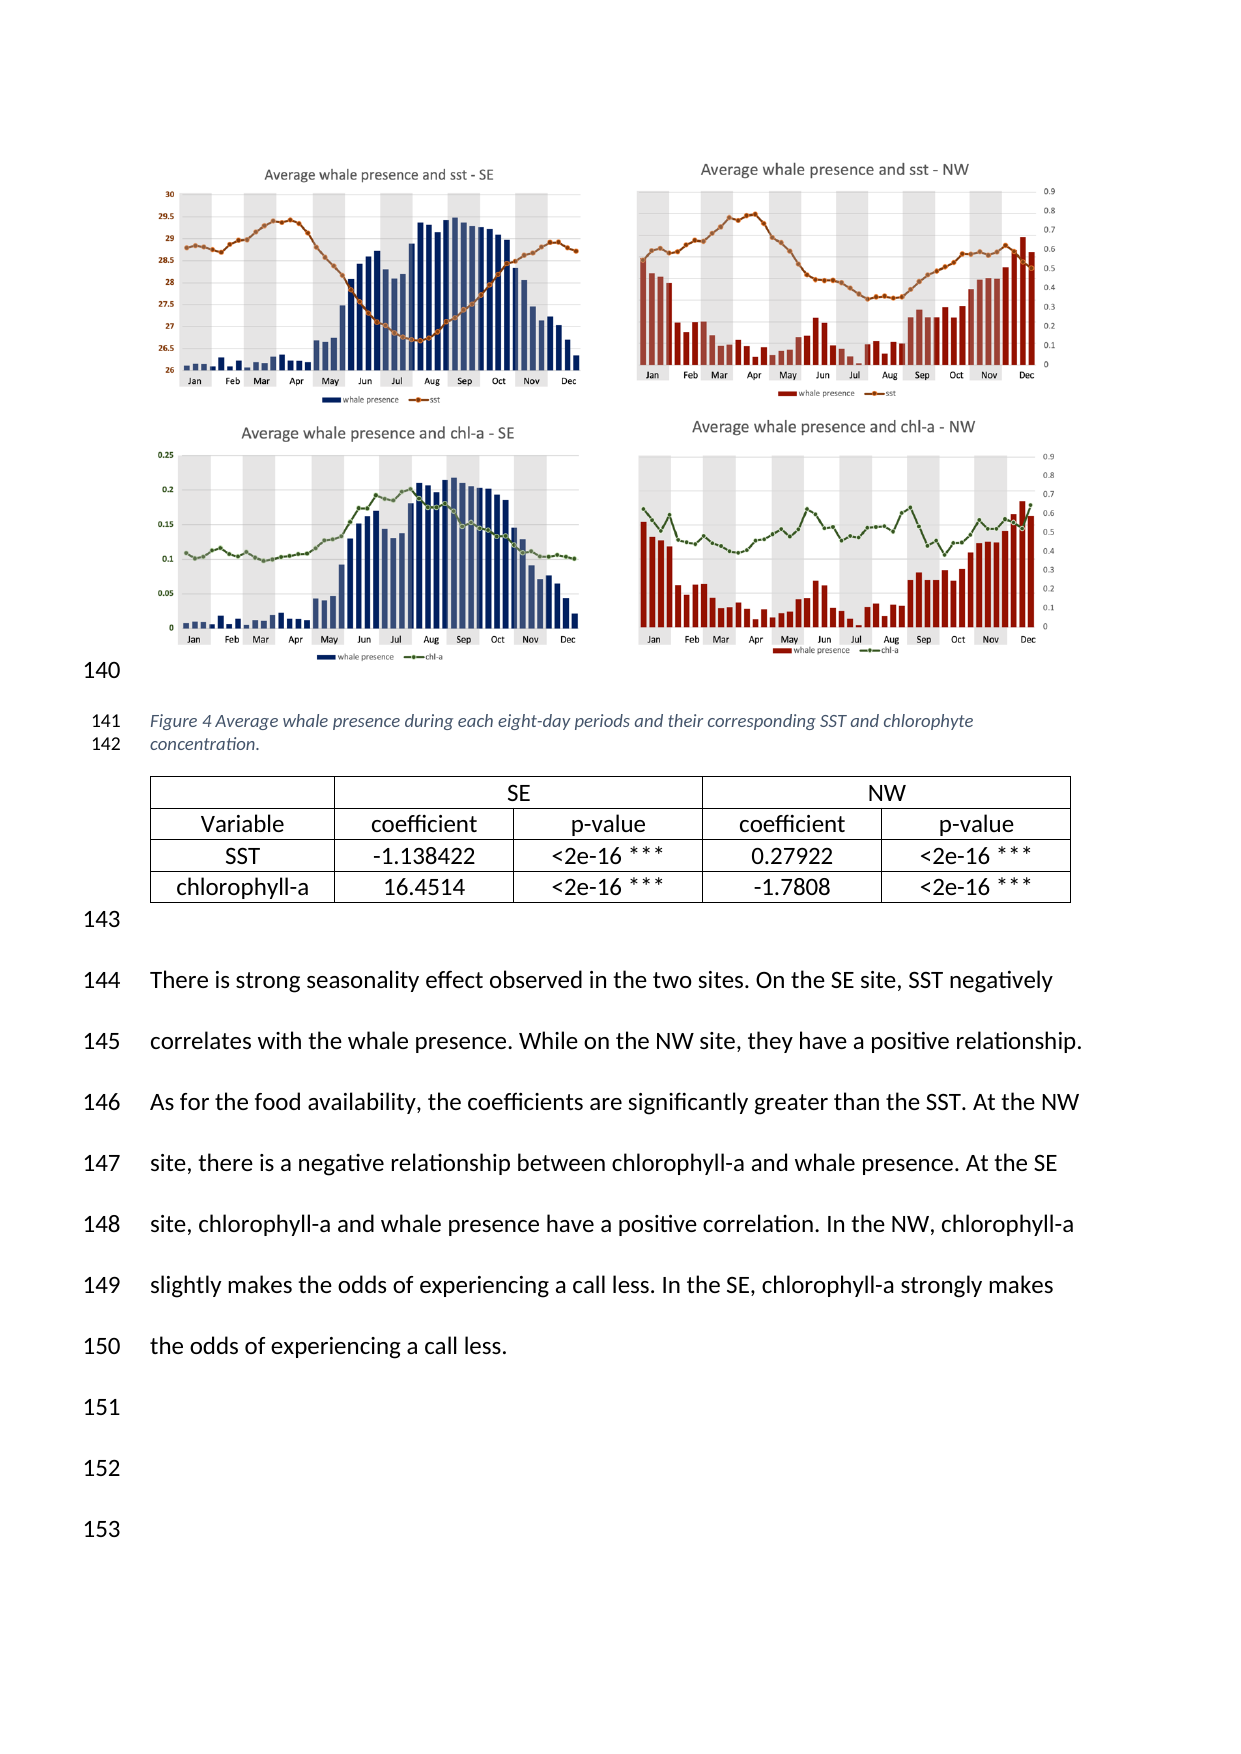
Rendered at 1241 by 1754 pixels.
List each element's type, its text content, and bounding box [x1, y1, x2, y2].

table_cell <2e-16 *** [882, 872, 1070, 902]
table_cell 0.27922 [703, 840, 881, 871]
table_cell <2e-16 *** [514, 840, 702, 871]
table_cell coefficient [335, 809, 513, 839]
table_cell 16.4514 [335, 872, 513, 902]
table_header [151, 777, 334, 807]
table_cell p-value [882, 809, 1070, 839]
table_cell p-value [514, 809, 702, 839]
table_cell <2e-16 *** [514, 872, 702, 902]
table_header SE [335, 777, 702, 807]
table_cell -1.138422 [335, 840, 513, 871]
table_cell SST [151, 840, 334, 871]
table_cell coefficient [703, 809, 881, 839]
table_cell <2e-16 *** [882, 840, 1070, 871]
text There is strong seasonality effect observed in the two sites. On the SE site, SST negatively correlates with the whale presence. While on the NW site, they have a positive relationship. [150, 964, 1090, 1056]
table_cell chlorophyll-a [151, 872, 334, 902]
text As for the food availability, the coefficients are significantly greater than the SST. At the NW site, there is a negative relationship between chlorophyll-a and whale presence. At the SE site, chlorophyll-a and whale presence have a positive correlation. In the NW, chlorophyll-a slightly makes the odds of experiencing a call less. In the SE, chlorophyll-a strongly makes the odds of experiencing a call less. [150, 1086, 1090, 1361]
table_cell -1.7808 [703, 872, 881, 902]
table_header NW [703, 777, 1070, 807]
picture [150, 150, 1090, 679]
table_cell Variable [151, 809, 334, 839]
